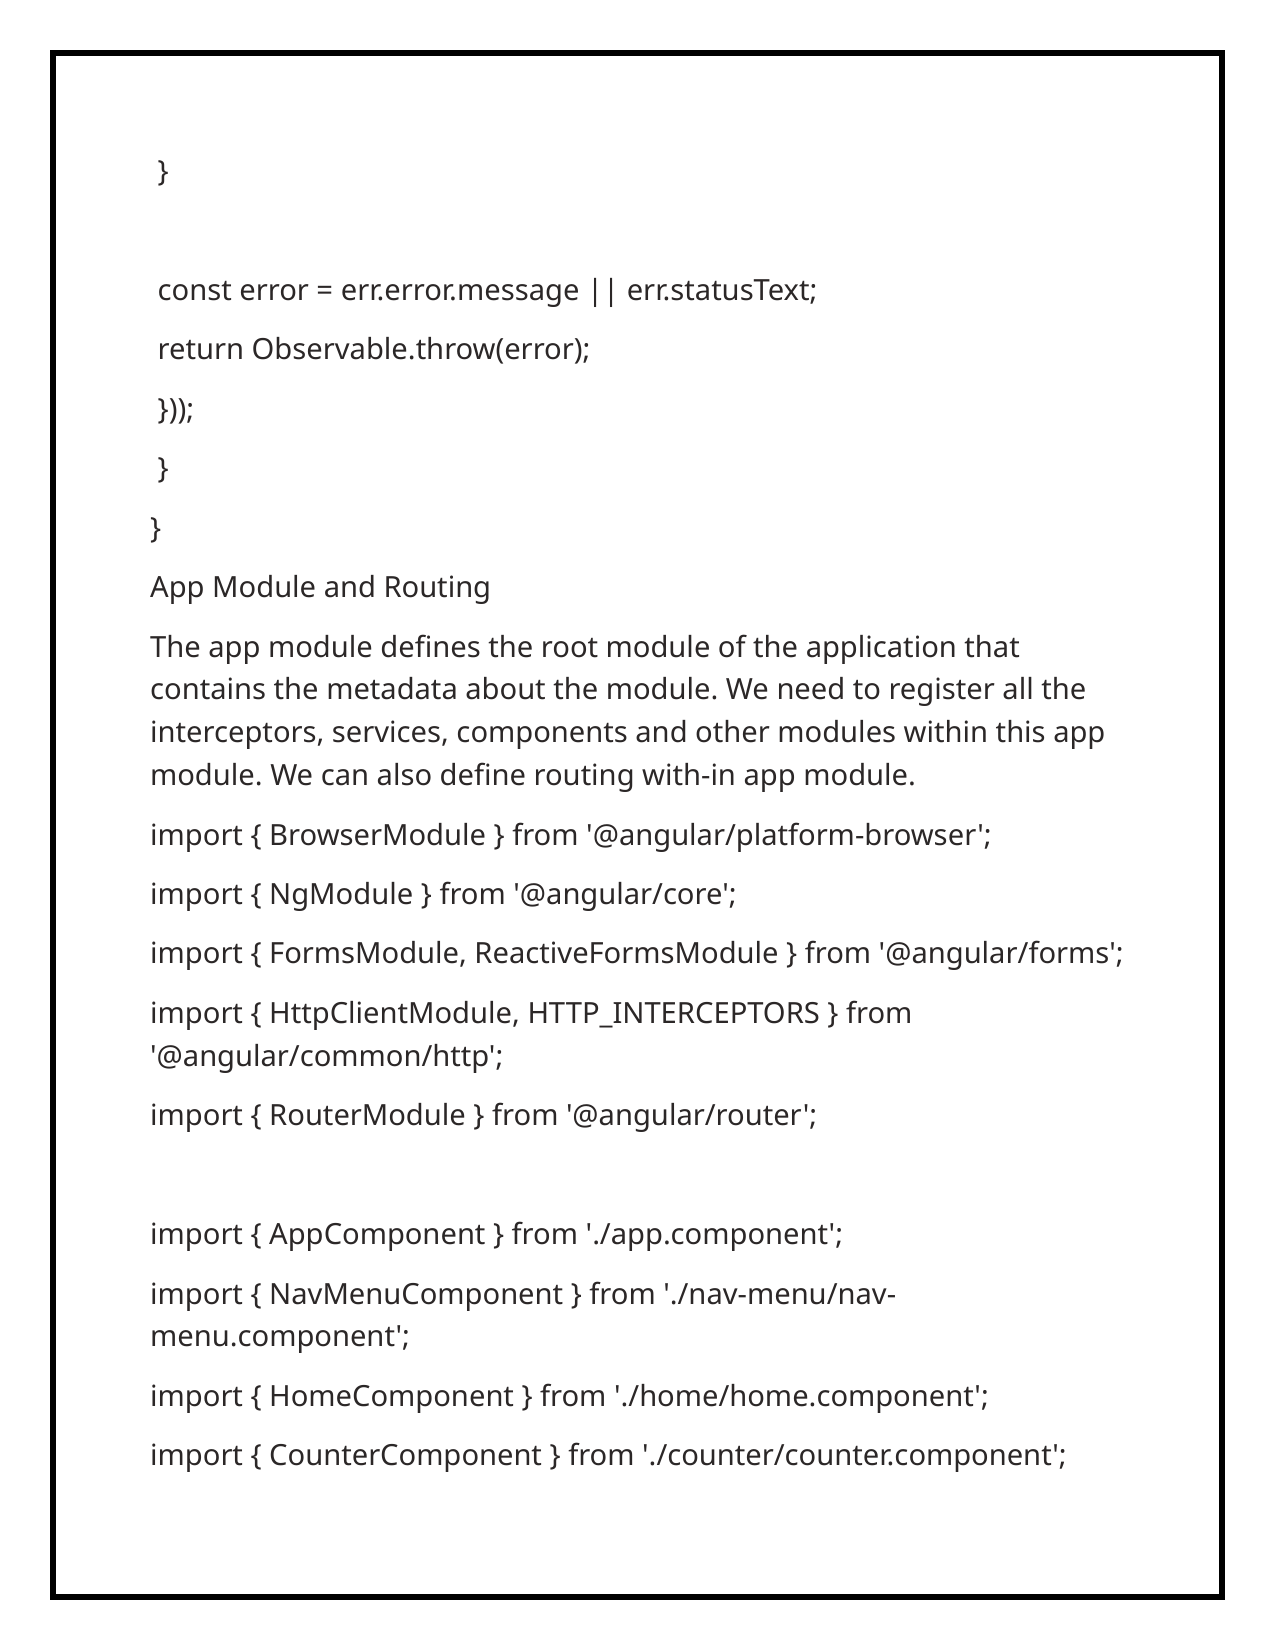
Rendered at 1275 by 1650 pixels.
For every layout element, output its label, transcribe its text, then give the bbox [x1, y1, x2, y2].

text import { BrowserModule } from '@angular/platform-browser'; [150, 814, 1125, 853]
text import { NgModule } from '@angular/core'; [150, 873, 1125, 913]
text The app module defines the root module of the application that contains the metadata about the module. We need to register all the interceptors, services, components and other modules within this app module. We can also define routing with-in app module. [150, 626, 1125, 794]
text import { HomeComponent } from './home/home.component'; [150, 1375, 1125, 1415]
text import { RouterModule } from '@angular/router'; [150, 1094, 1125, 1134]
text import { CounterComponent } from './counter/counter.component'; [150, 1435, 1125, 1474]
text } [150, 447, 1125, 487]
text })); [150, 388, 1125, 428]
text return Observable.throw(error); [150, 328, 1125, 368]
text import { AppComponent } from './app.component'; [150, 1213, 1125, 1253]
text import { HttpClientModule, HTTP_INTERCEPTORS } from '@angular/common/http'; [150, 992, 1125, 1075]
text import { FormsModule, ReactiveFormsModule } from '@angular/forms'; [150, 933, 1125, 972]
text import { NavMenuComponent } from './nav-menu/nav-menu.component'; [150, 1273, 1125, 1355]
text } [150, 150, 1125, 190]
text } [150, 507, 1125, 547]
text const error = err.error.message || err.statusText; [150, 269, 1125, 309]
text App Module and Routing [150, 566, 1125, 606]
